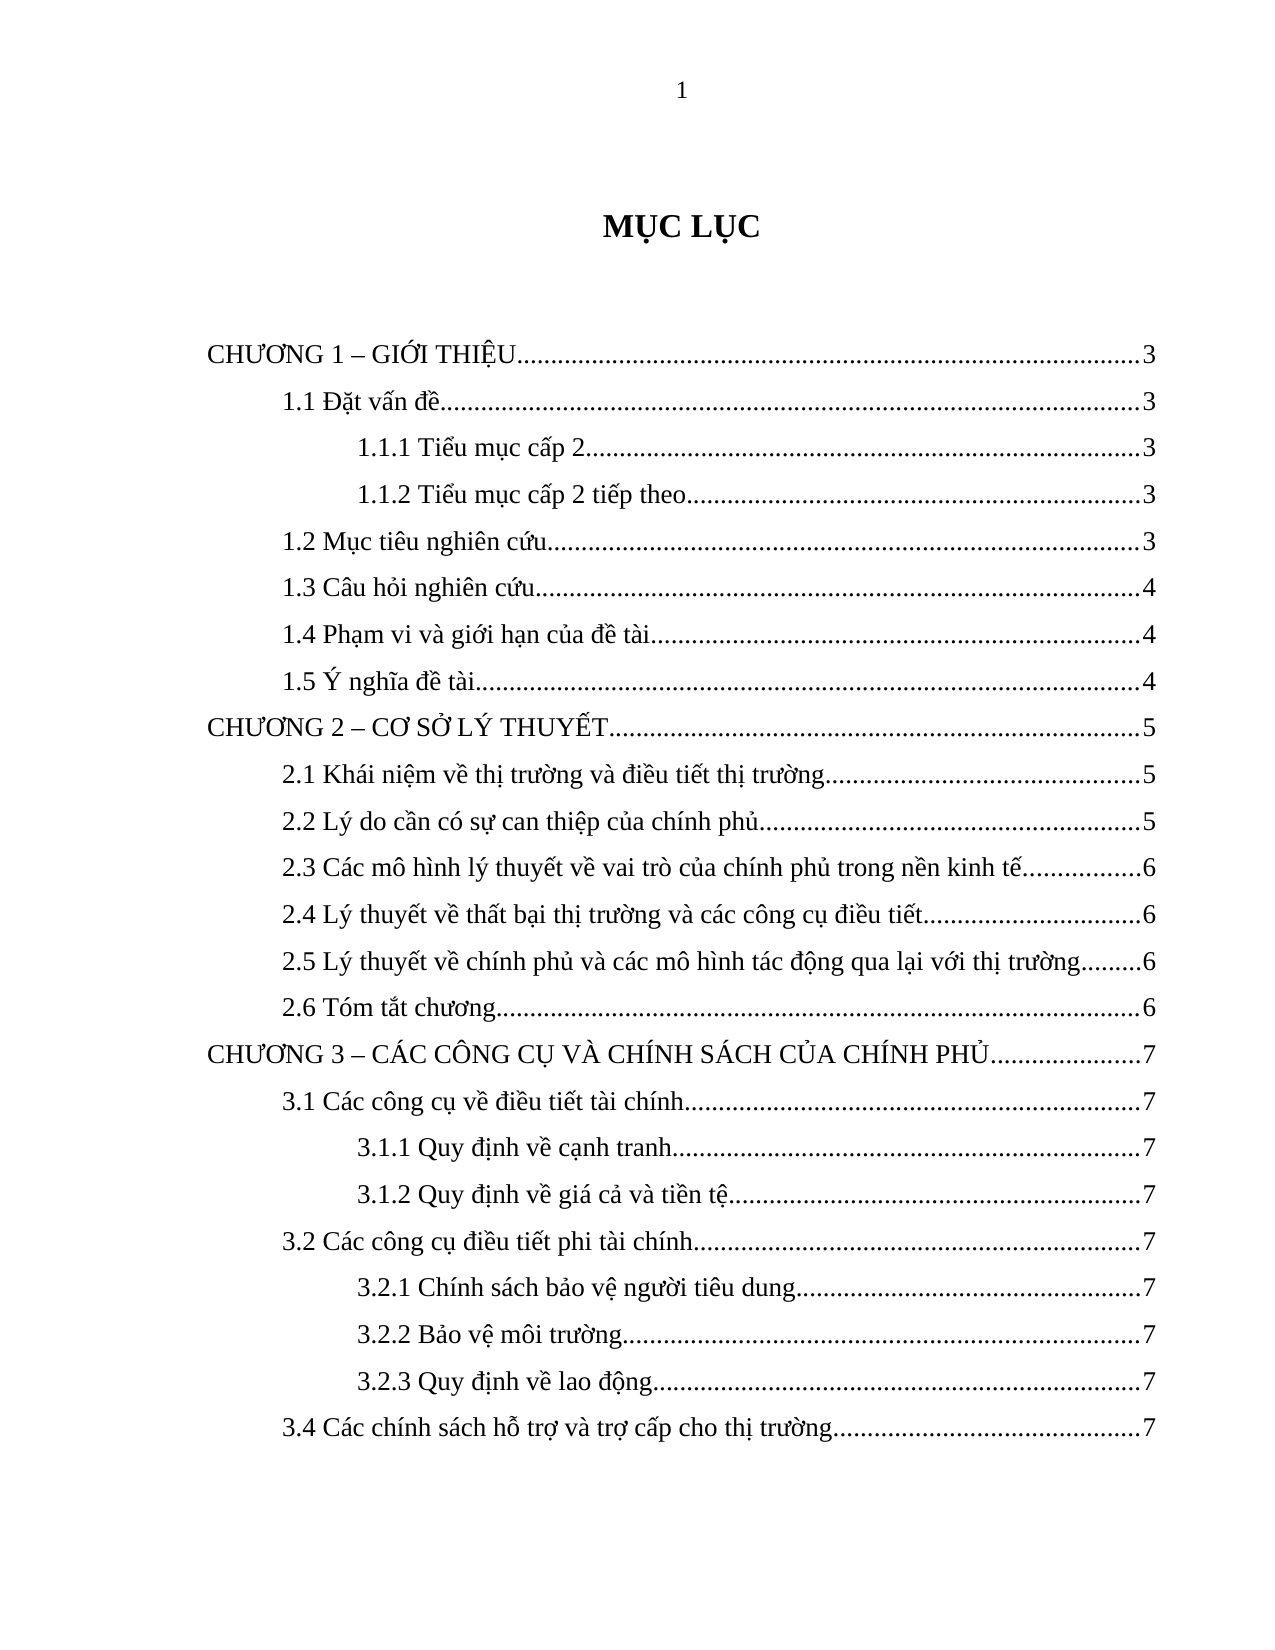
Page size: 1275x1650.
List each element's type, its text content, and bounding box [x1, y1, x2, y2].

text MỤC LỤC [207, 207, 1157, 245]
